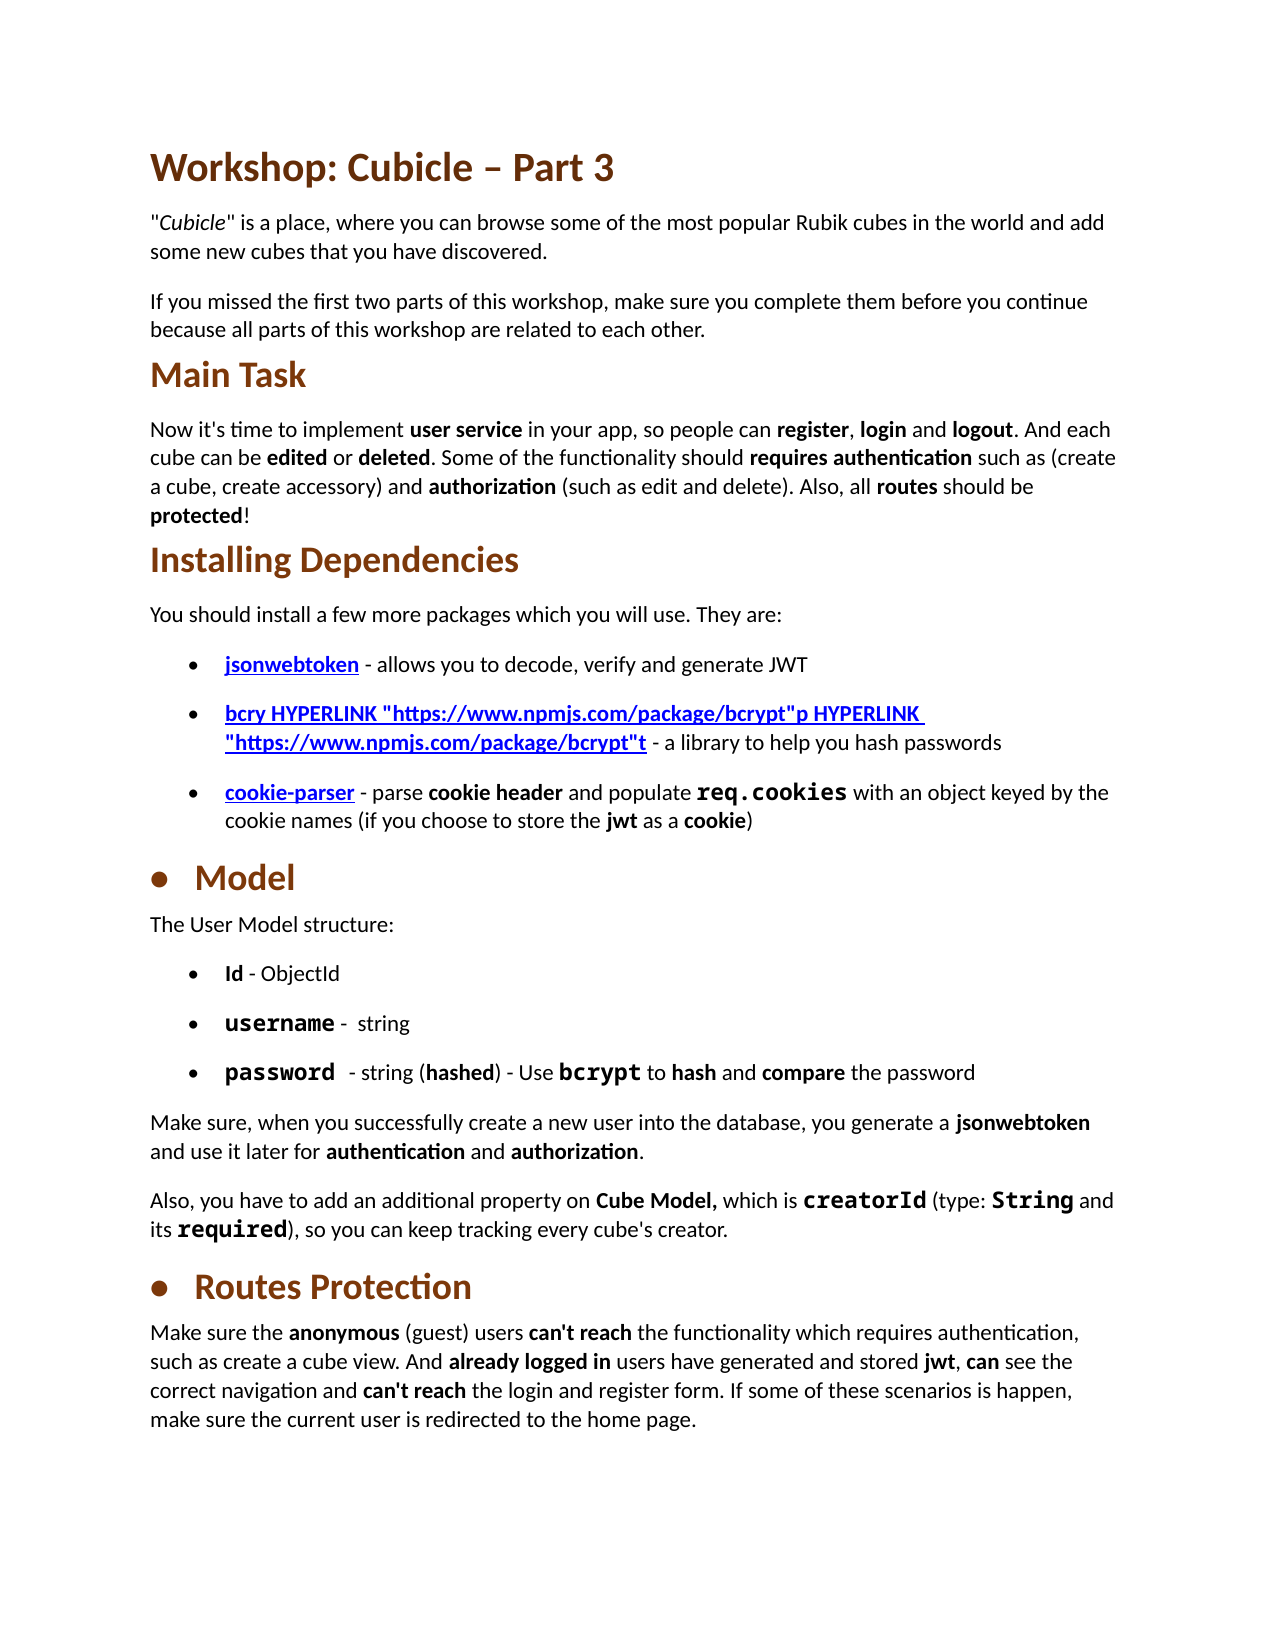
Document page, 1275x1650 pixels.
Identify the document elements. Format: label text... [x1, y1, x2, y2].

text Workshop: Cubicle – Part 3 [150, 158, 1125, 187]
text "Cubicle" is a place, where you can browse some of the most popular Rubik cubes in the world and add some new cubes that you have discovered. [150, 208, 1125, 265]
text Main Task [150, 364, 1125, 393]
text Make sure the anonymous (guest) users can't reach the functionality which requires authentication, such as create a cube view. And already logged in users have generated and stored jwt, can see the correct navigation and can't reach the login and register form. If some of these scenarios is happen, make sure the current user is redirected to the home page. [150, 1318, 1125, 1433]
list cookie-parser - parse cookie header and populate req.cookies with an object keyed by the cookie names (if you choose to store the jwt as а cookie) [187, 777, 1125, 834]
list jsonwebtoken - allows you to decode, verify and generate JWT [187, 649, 1125, 678]
list Model [150, 868, 1125, 897]
list username - string [187, 1008, 1125, 1037]
list password - string (hashed) - Use bcrypt to hash and compare the password [187, 1058, 1125, 1087]
text You should install a few more packages which you will use. They are: [150, 599, 1125, 628]
list Routes Protection [150, 1277, 1125, 1305]
list Id - ObjectId [187, 959, 1125, 987]
text The User Model structure: [150, 909, 1125, 938]
text Make sure, when you successfully create a new user into the database, you generate a jsonwebtoken and use it later for authentication and authorization. [150, 1107, 1125, 1165]
text If you missed the first two parts of this workshop, make sure you complete them before you continue because all parts of this workshop are related to each other. [150, 286, 1125, 344]
list bcry HYPERLINK "https://www.npmjs.com/package/bcrypt"p HYPERLINK "https://www.npmjs.com/package/bcrypt"t - a library to help you hash passwords [187, 699, 1125, 756]
text Now it's time to implement user service in your app, so people can register, login and logout. And each cube can be edited or deleted. Some of the functionality should requires authentication such as (create a cube, create accessory) and authorization (such as edit and delete). Also, all routes should be protected! [150, 414, 1125, 529]
text Installing Dependencies [150, 550, 1125, 579]
text Also, you have to add an additional property on Cube Model, which is creatorId (type: String and its required), so you can keep tracking every cube's creator. [150, 1186, 1125, 1243]
